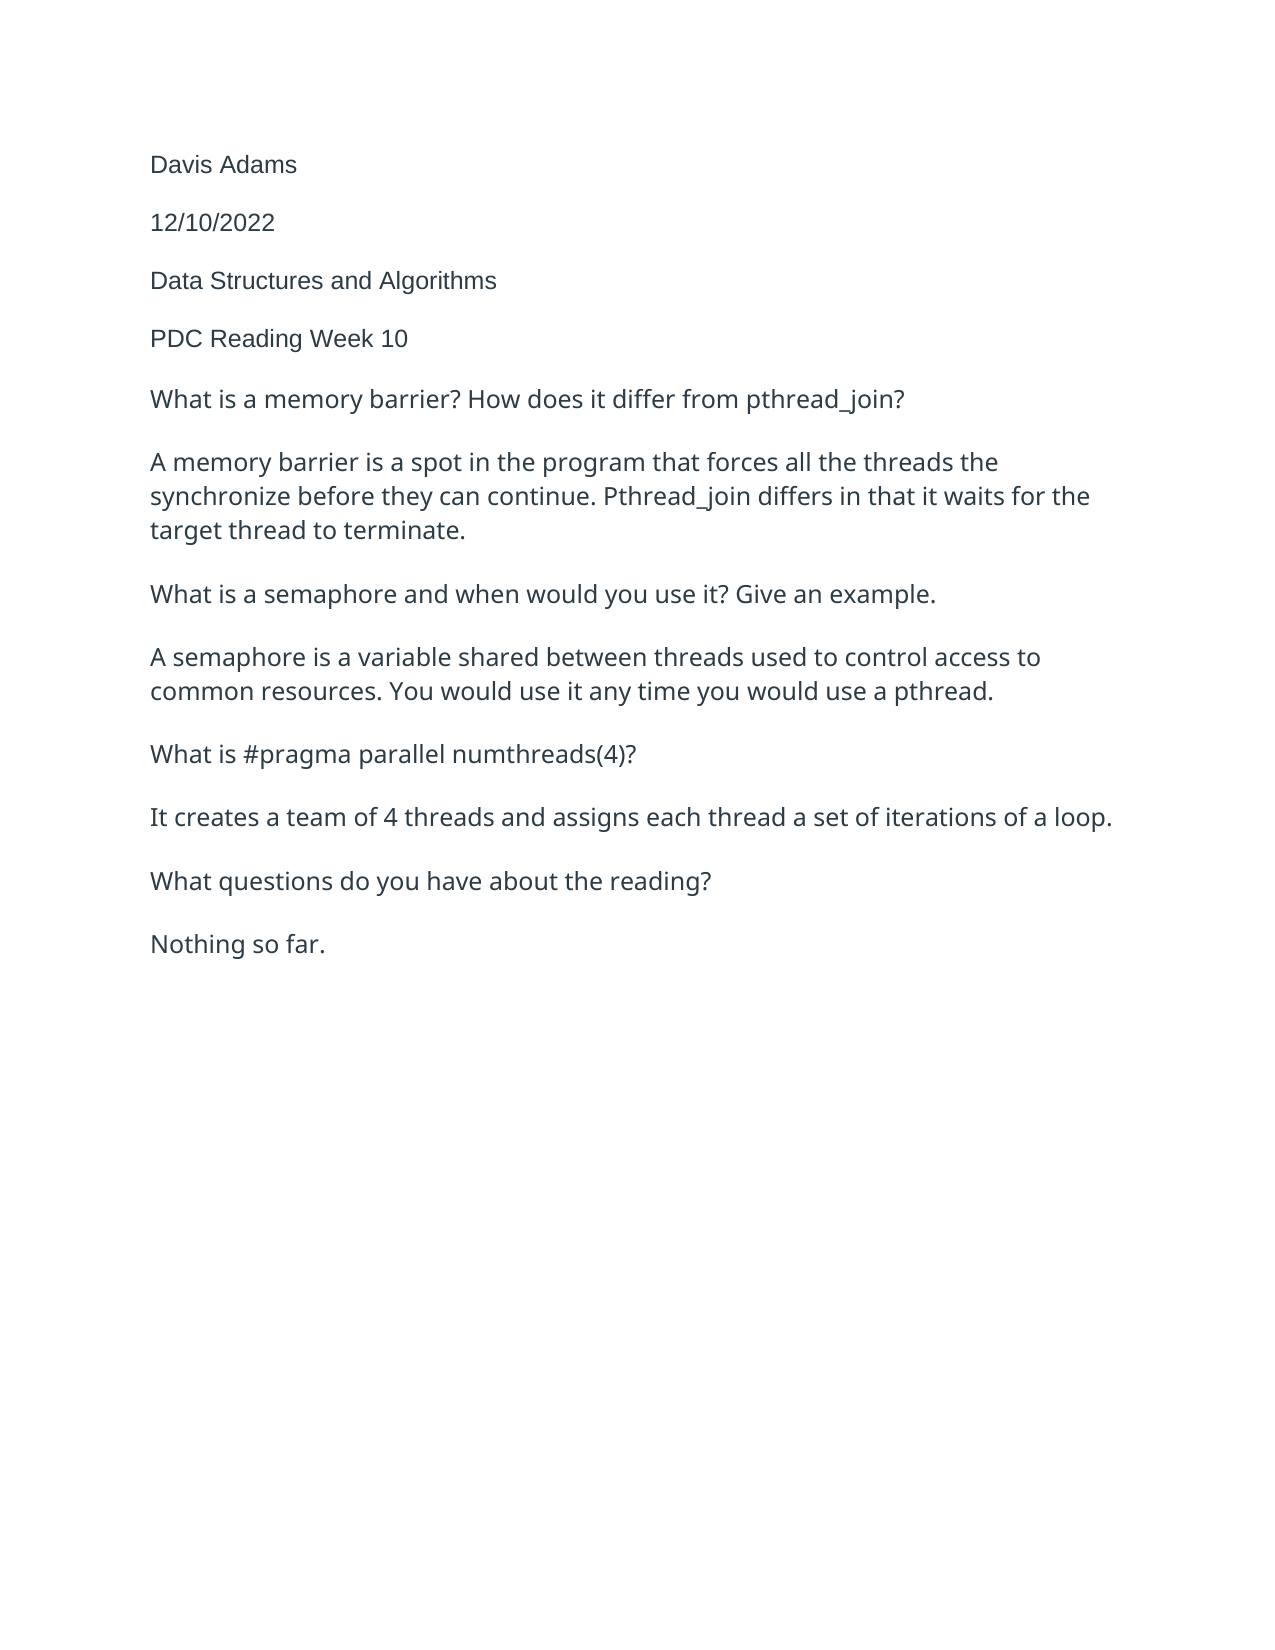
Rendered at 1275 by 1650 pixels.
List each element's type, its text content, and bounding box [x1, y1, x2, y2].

text Data Structures and Algorithms [150, 266, 1125, 294]
text What is #pragma parallel numthreads(4)? [150, 737, 1125, 771]
text 12/10/2022 [150, 208, 1125, 237]
text It creates a team of 4 threads and assigns each thread a set of iterations of a loop. [150, 800, 1125, 834]
text Nothing so far. [150, 926, 1125, 961]
text What is a memory barrier? How does it differ from pthread_join? [150, 382, 1125, 416]
text PDC Reading Week 10 [150, 324, 1125, 352]
text What questions do you have about the reading? [150, 863, 1125, 897]
text A memory barrier is a spot in the program that forces all the threads the synchronize before they can continue. Pthread_join differs in that it waits for the target thread to terminate. [150, 445, 1125, 547]
text What is a semaphore and when would you use it? Give an example. [150, 576, 1125, 610]
text A semaphore is a variable shared between threads used to control access to common resources. You would use it any time you would use a pthread. [150, 639, 1125, 708]
text Davis Adams [150, 150, 1125, 179]
